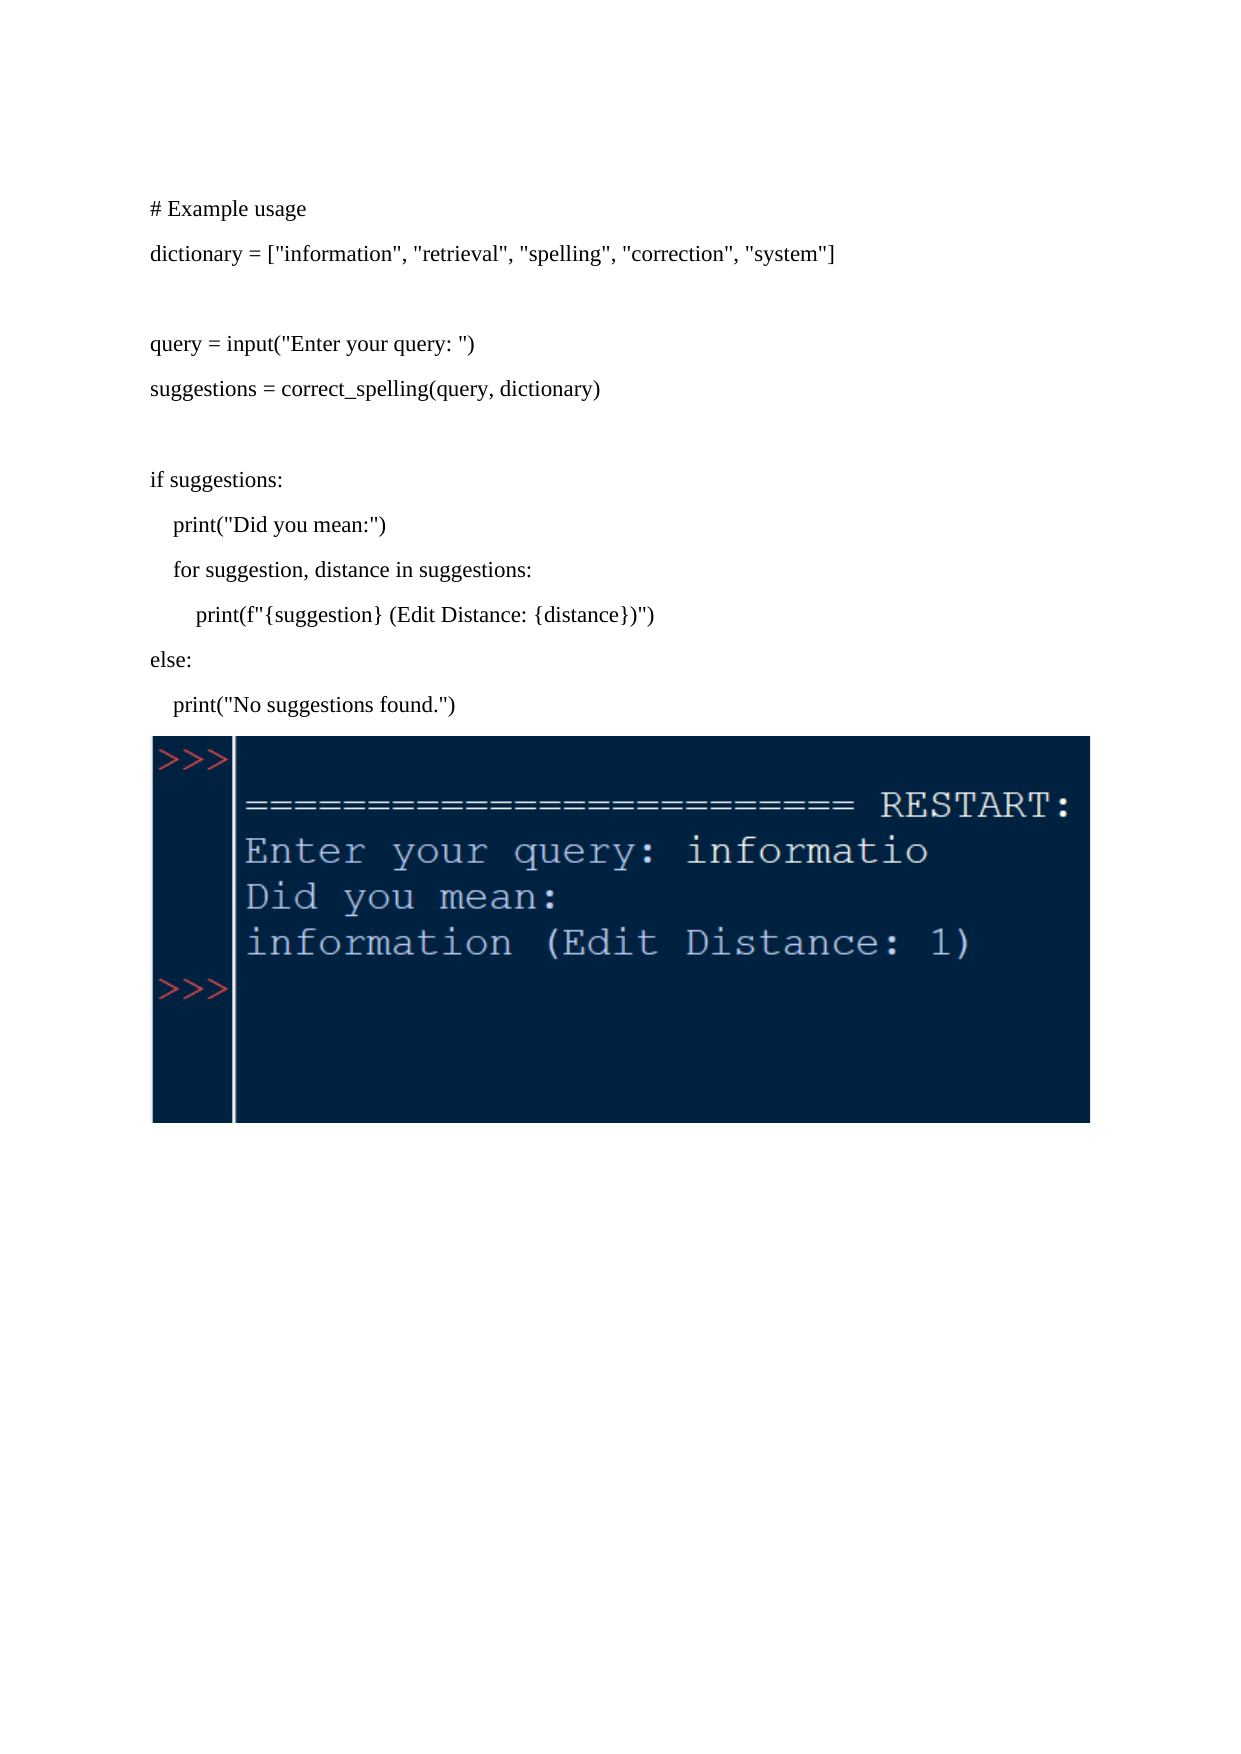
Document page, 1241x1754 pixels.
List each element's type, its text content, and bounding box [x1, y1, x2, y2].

text print("Did you mean:") [150, 511, 1090, 537]
text query = input("Enter your query: ") [150, 330, 1090, 357]
picture [150, 736, 1091, 1123]
text else: [150, 646, 1090, 672]
text print(f"{suggestion} (Edit Distance: {distance})") [150, 601, 1090, 627]
text print("No suggestions found.") [150, 691, 1090, 718]
text for suggestion, distance in suggestions: [150, 556, 1090, 582]
text dictionary = ["information", "retrieval", "spelling", "correction", "system"] [150, 240, 1090, 267]
text if suggestions: [150, 466, 1090, 492]
text suggestions = correct_spelling(query, dictionary) [150, 376, 1090, 402]
text # Example usage [150, 195, 1090, 221]
